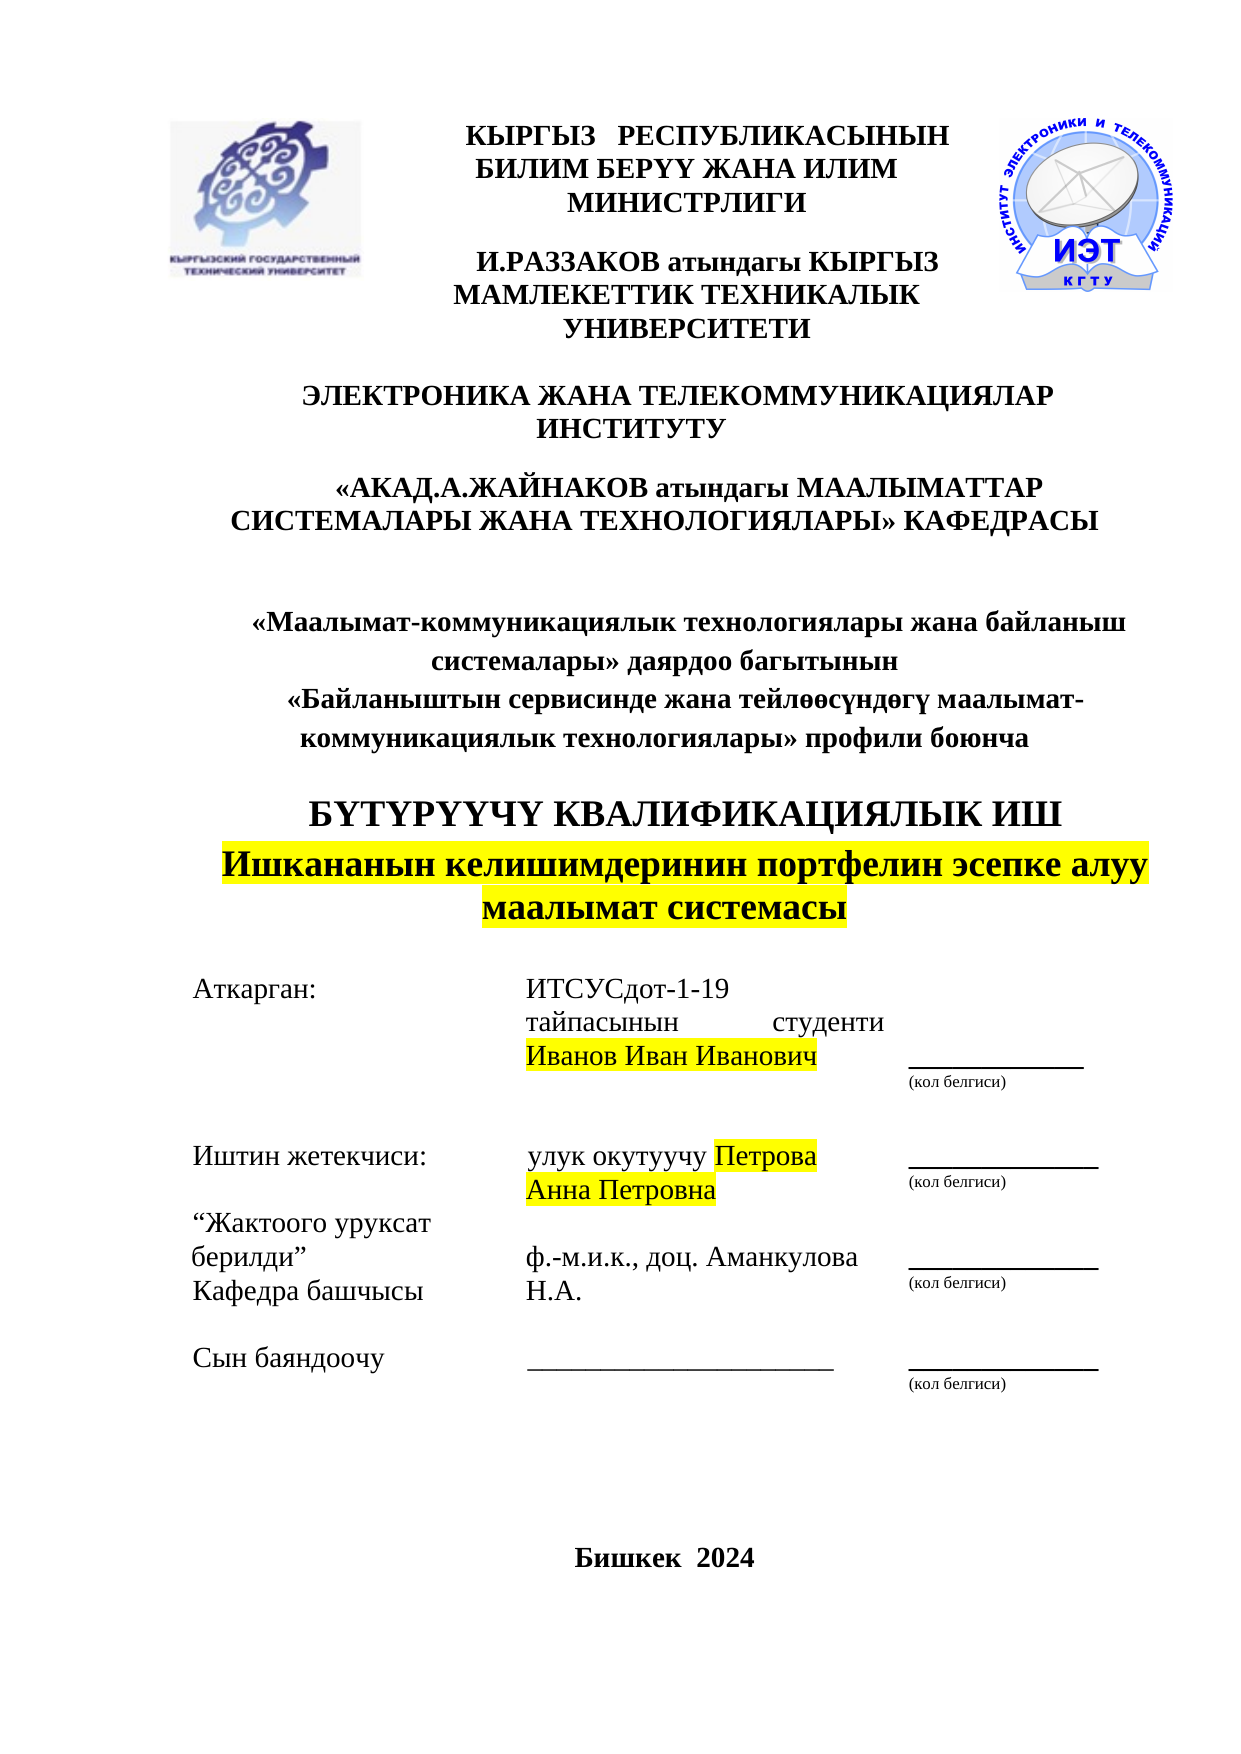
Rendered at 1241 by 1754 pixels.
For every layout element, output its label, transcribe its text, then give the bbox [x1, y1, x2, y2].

table_header [115, 118, 376, 378]
table_header Аткарган: [177, 971, 514, 1105]
picture [167, 118, 365, 281]
table_cell “Жактоого уруксат берилди” Кафедра башчысы [177, 1206, 514, 1340]
text «Байланыштын сервисинде жана тейлөөсүндөгү маалымат-коммуникациялык технологиялары» профили боюнча [177, 681, 1152, 753]
table_cell ЭЛЕКТРОНИКА ЖАНА ТЕЛЕКОММУНИКАЦИЯЛАР ИНСТИТУТУ [115, 378, 1148, 470]
picture [999, 118, 1173, 292]
table_cell _____________ (кол белгиси) [895, 1340, 1122, 1407]
table_cell _____________________ [514, 1340, 895, 1407]
text «Маалымат-коммуникациялык технологиялары жана байланыш системалары» даярдоо багытынын [177, 604, 1152, 676]
text БҮТҮРҮҮЧҮ КВАЛИФИКАЦИЯЛЫК ИШ [177, 792, 1152, 835]
table_cell ф.-м.и.к., доц. Аманкулова Н.А. [514, 1206, 895, 1340]
table_cell _____________ (кол белгиси) [895, 1206, 1122, 1340]
text «АКАД.А.ЖАЙНАКОВ атындагы МААЛЫМАТТАР СИСТЕМАЛАРЫ ЖАНА ТЕХНОЛОГИЯЛАРЫ» КАФЕДРАСЫ [177, 470, 1152, 537]
table_header ____________ (кол белгиси) [895, 971, 1122, 1105]
table_header [998, 118, 1148, 378]
text Ишкананын келишимдеринин портфелин эсепке алуу маалымат системасы [177, 841, 1152, 928]
table_cell улук окутуучу Петрова Анна Петровна [514, 1105, 895, 1206]
table_header ИТСУСдот-1-19 тайпасынын студенти Иванов Иван Иванович [514, 971, 895, 1105]
table_cell _____________ (кол белгиси) [895, 1105, 1122, 1206]
subtitle Бишкек 2024 [177, 1540, 1152, 1574]
table_cell Иштин жетекчиси: [177, 1105, 514, 1206]
table_header КЫРГЫЗ РЕСПУБЛИКАСЫНЫН БИЛИМ БЕРҮҮ ЖАНА ИЛИМ МИНИСТРЛИГИ И.РАЗЗАКОВ атындагы КЫРГЫЗ МАМЛЕКЕТТИК ТЕХНИКАЛЫК УНИВЕРСИТЕТИ [376, 118, 997, 378]
table_cell Сын баяндоочу [177, 1340, 514, 1407]
